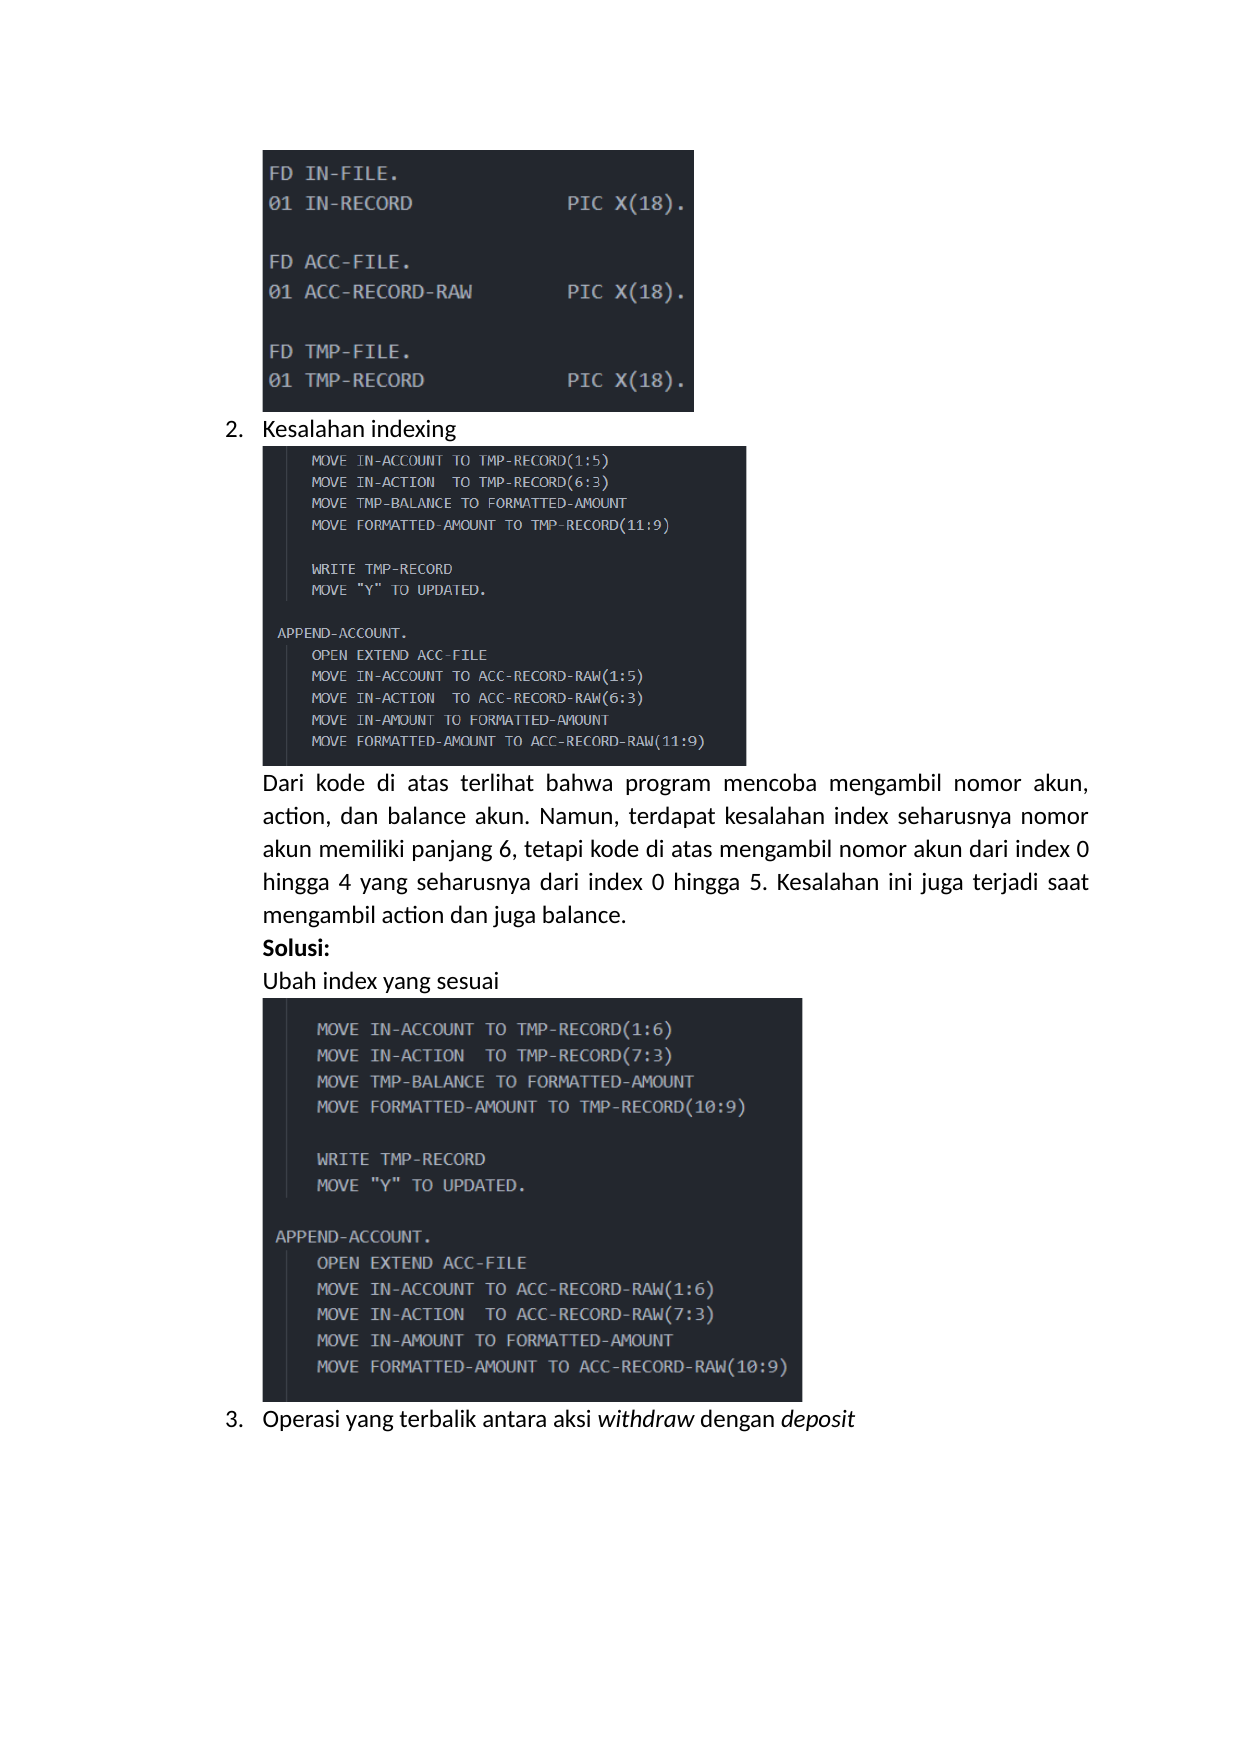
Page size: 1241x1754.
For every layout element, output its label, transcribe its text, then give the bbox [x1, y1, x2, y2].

list Solusi: [262, 932, 1090, 963]
picture [262, 998, 803, 1402]
list Ubah index yang sesuai [262, 965, 1090, 996]
picture [262, 150, 694, 412]
list Dari kode di atas terlihat bahwa program mencoba mengambil nomor akun, action, dan balance akun. Namun, terdapat kesalahan index seharusnya nomor akun memiliki panjang 6, tetapi kode di atas mengambil nomor akun dari index 0 hingga 4 yang seharusnya dari index 0 hingga 5. Kesalahan ini juga terjadi saat mengambil action dan juga balance. [262, 768, 1090, 930]
list Kesalahan indexing [225, 414, 1090, 444]
list Operasi yang terbalik antara aksi withdraw dengan deposit [225, 1403, 1090, 1434]
picture [262, 446, 747, 766]
